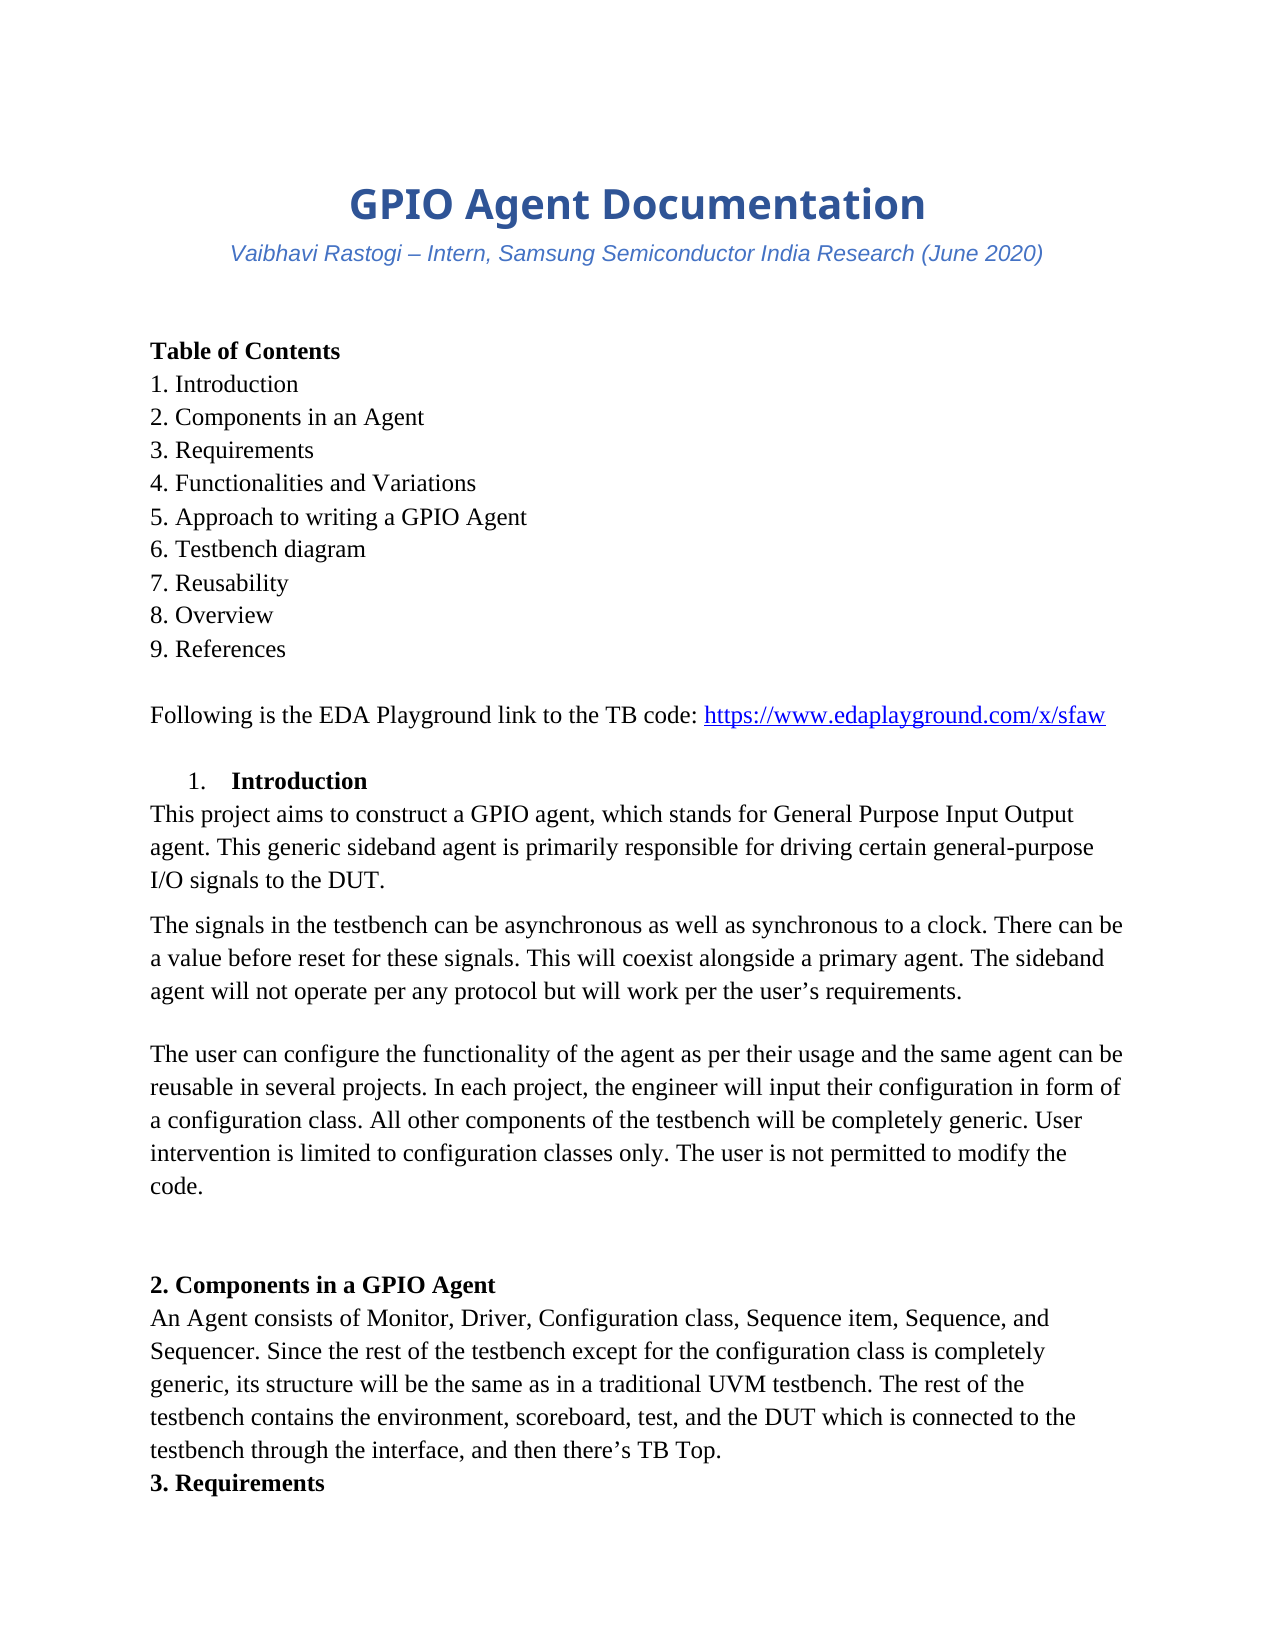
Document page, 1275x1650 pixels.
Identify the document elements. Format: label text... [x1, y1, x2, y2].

list Introduction [187, 766, 1125, 794]
text Vaibhavi Rastogi – Intern, Samsung Semiconductor India Research (June 2020) [150, 240, 1125, 267]
text Following is the EDA Playground link to the TB code: https://www.edaplayground.com/x/sfaw [150, 700, 1125, 728]
text 5. Approach to writing a GPIO Agent [150, 502, 1125, 530]
text 4. Functionalities and Variations [150, 468, 1125, 497]
text 8. Overview [150, 601, 1125, 629]
text The signals in the testbench can be asynchronous as well as synchronous to a clock. There can be a value before reset for these signals. This will coexist alongside a primary agent. The sideband agent will not operate per any protocol but will work per the user’s requirements. [150, 910, 1125, 1035]
text 9. References [150, 634, 1125, 662]
text 3. Requirements [150, 1468, 1125, 1497]
text 3. Requirements [150, 436, 1125, 464]
text Table of Contents [150, 336, 1125, 365]
text 7. Reusability [150, 568, 1125, 596]
text This project aims to construct a GPIO agent, which stands for General Purpose Input Output agent. This generic sideband agent is primarily responsible for driving certain general-purpose I/O signals to the DUT. [150, 799, 1125, 893]
subtitle GPIO Agent Documentation [150, 175, 1125, 232]
text 2. Components in an Agent [150, 402, 1125, 431]
text 6. Testbench diagram [150, 534, 1125, 563]
text 2. Components in a GPIO Agent [150, 1204, 1125, 1299]
text The user can configure the functionality of the agent as per their usage and the same agent can be reusable in several projects. In each project, the engineer will input their configuration in form of a configuration class. All other components of the testbench will be completely generic. User intervention is limited to configuration classes only. The user is not permitted to modify the code. [150, 1039, 1125, 1200]
text An Agent consists of Monitor, Driver, Configuration class, Sequence item, Sequence, and Sequencer. Since the rest of the testbench except for the configuration class is completely generic, its structure will be the same as in a traditional UVM testbench. The rest of the testbench contains the environment, scoreboard, test, and the DUT which is connected to the testbench through the interface, and then there’s TB Top. [150, 1303, 1125, 1464]
text 1. Introduction [150, 369, 1125, 398]
